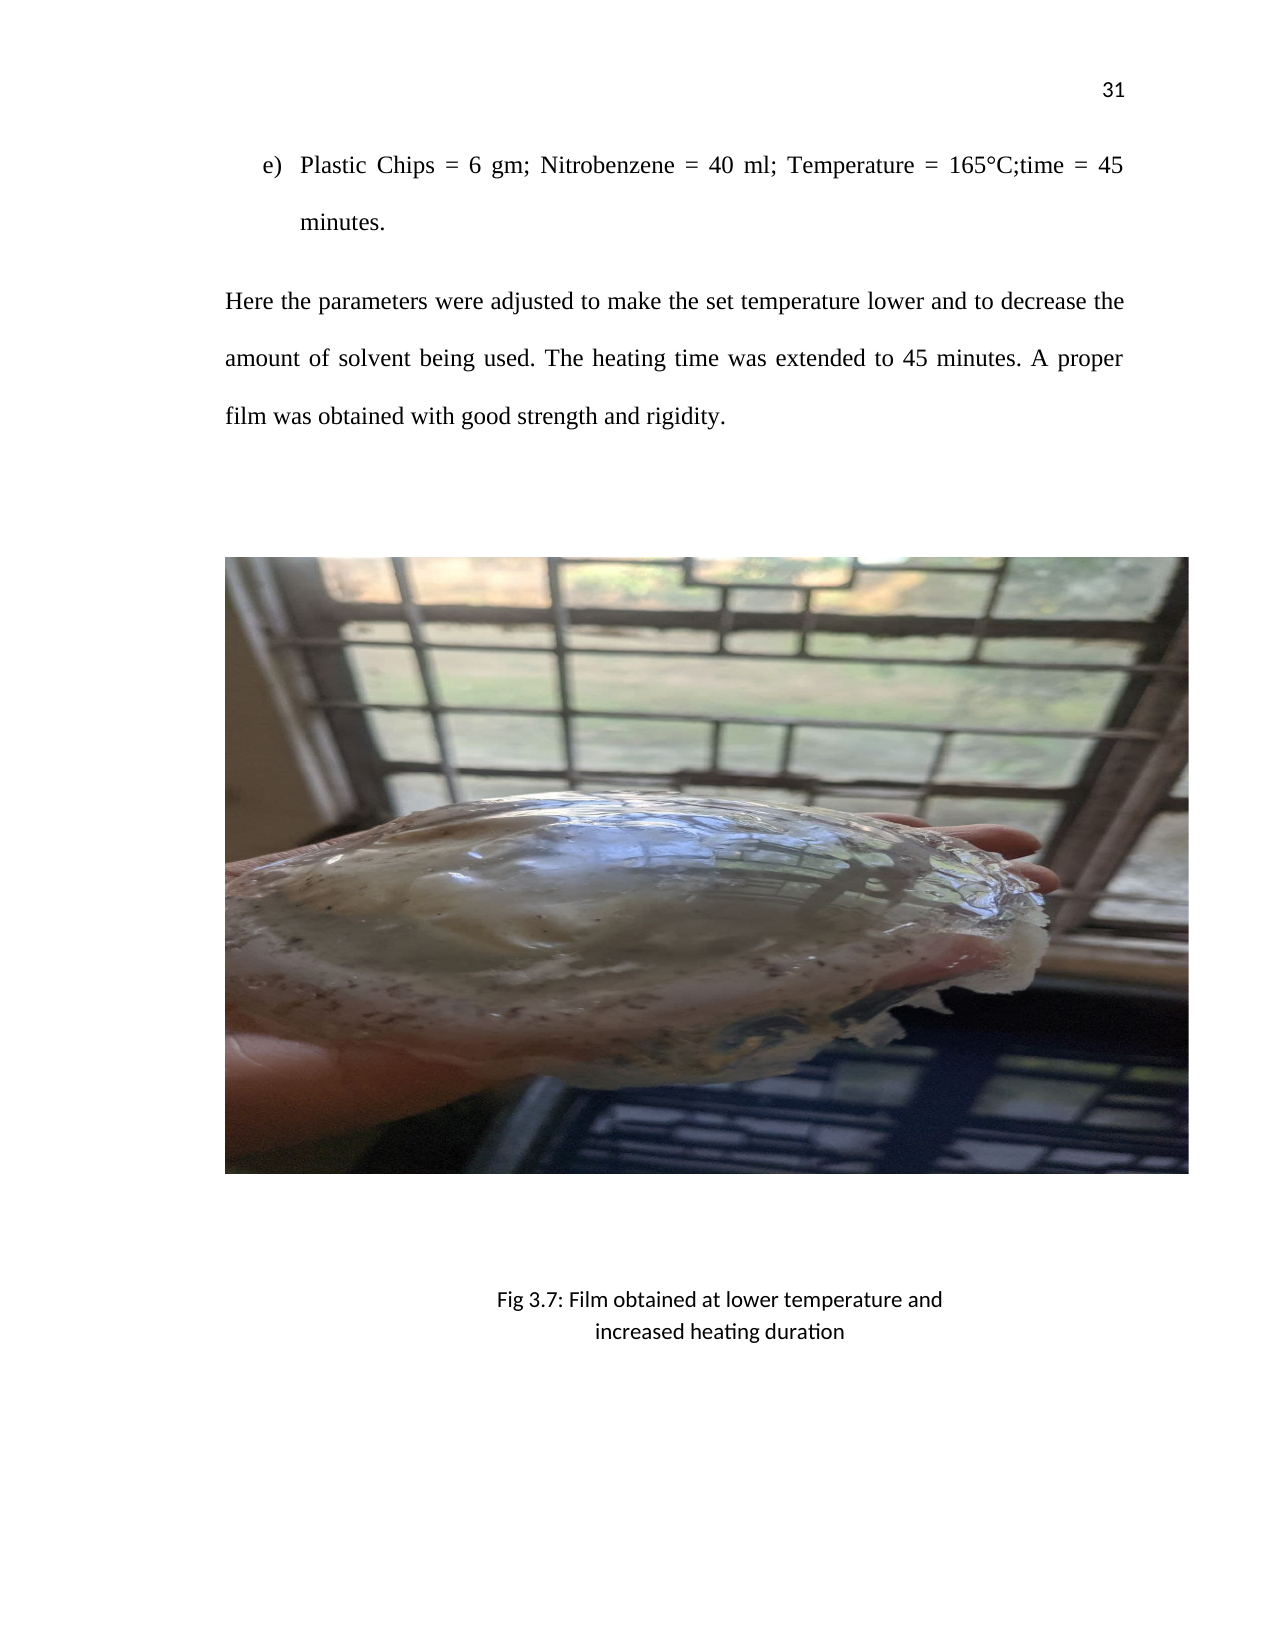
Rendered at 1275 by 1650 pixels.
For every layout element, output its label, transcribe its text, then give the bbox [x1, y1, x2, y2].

text Here the parameters were adjusted to make the set temperature lower and to decrease the amount of solvent being used. The heating time was extended to 45 minutes. A proper film was obtained with good strength and rigidity. [225, 286, 1125, 429]
picture [225, 557, 1189, 1174]
list Plastic Chips = 6 gm; Nitrobenzene = 40 ml; Temperature = 165°C;time = 45 minutes. [262, 150, 1125, 236]
